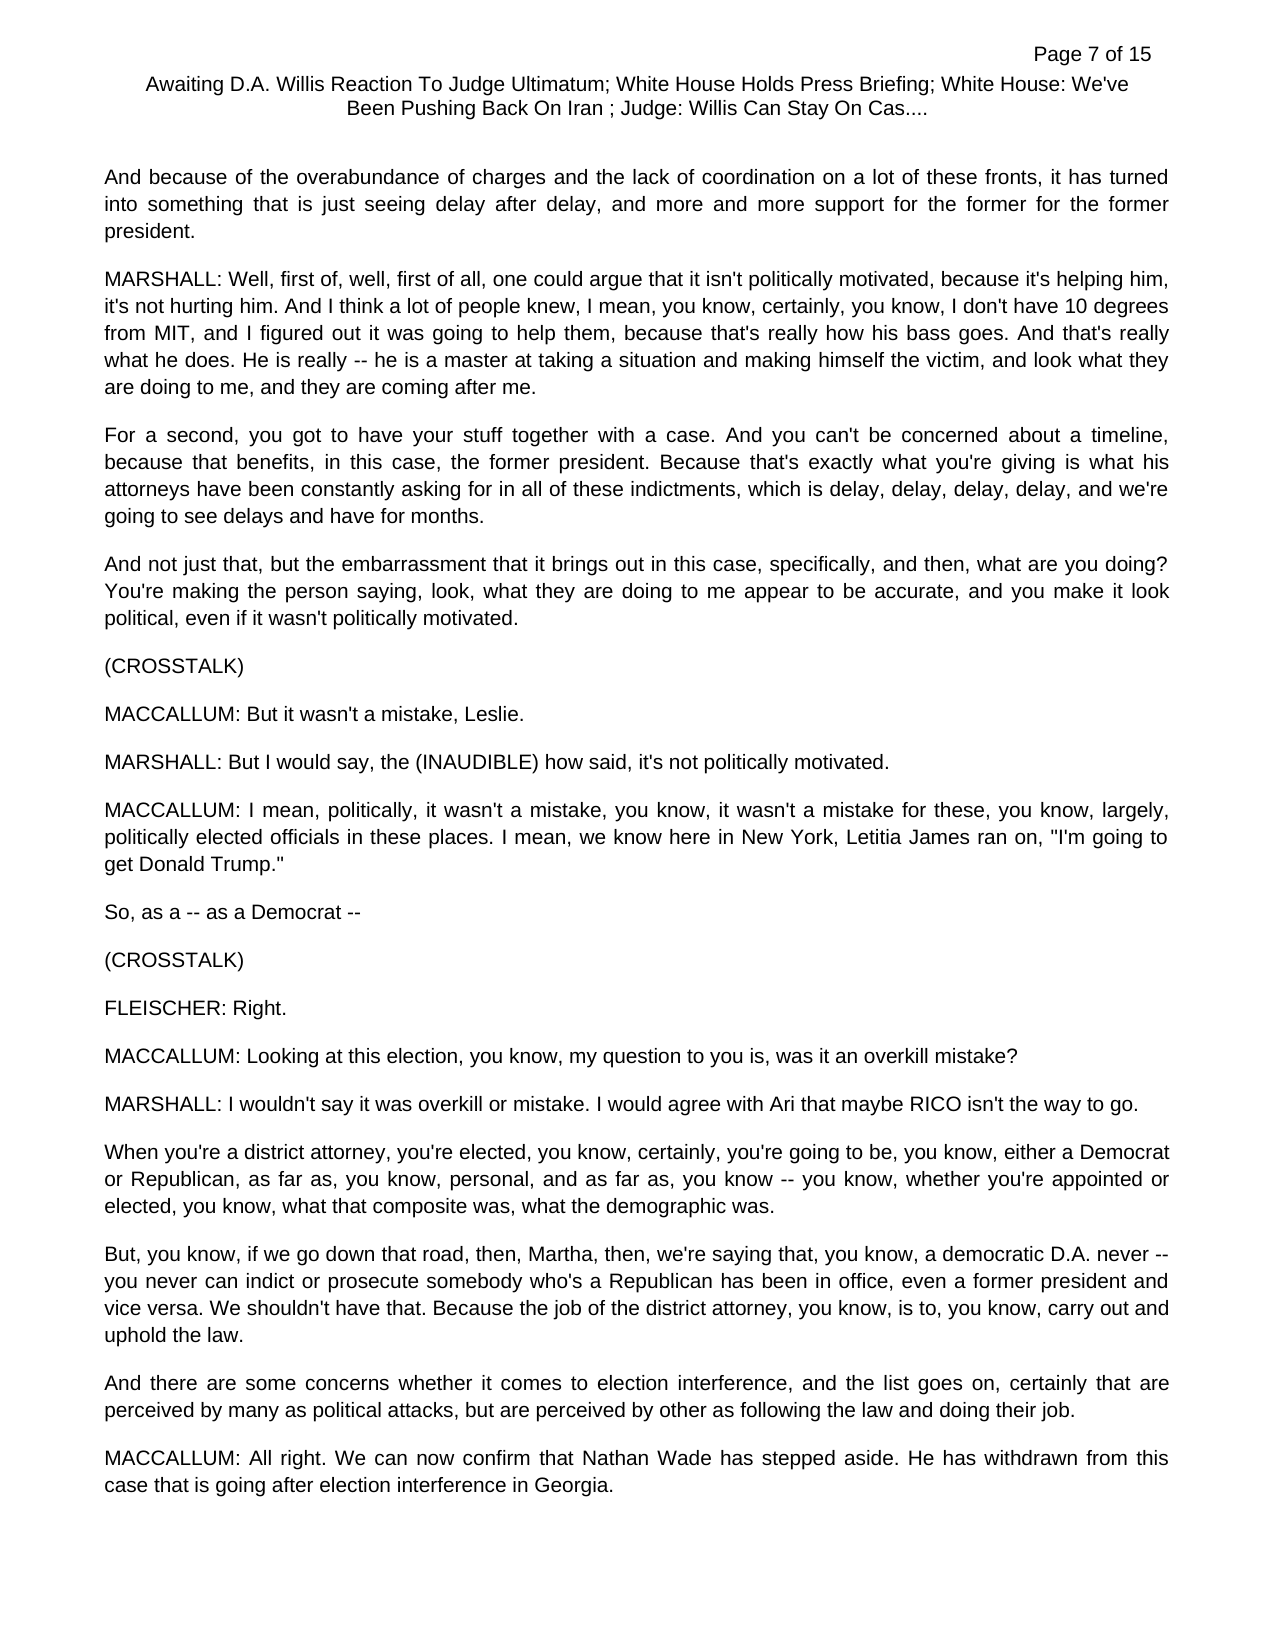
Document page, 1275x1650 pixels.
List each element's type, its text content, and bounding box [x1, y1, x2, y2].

text MACCALLUM: All right. We can now confirm that Nathan Wade has stepped aside. He has withdrawn from this case that is going after election interference in Georgia. [104, 1443, 1171, 1497]
text MACCALLUM: I mean, politically, it wasn't a mistake, you know, it wasn't a mistake for these, you know, largely, politically elected officials in these places. I mean, we know here in New York, Letitia James ran on, "I'm going to get Donald Trump." [104, 795, 1171, 876]
text And there are some concerns whether it comes to election interference, and the list goes on, certainly that are perceived by many as political attacks, but are perceived by other as following the law and doing their job. [104, 1368, 1171, 1422]
text FLEISCHER: Right. [104, 993, 1171, 1020]
text MACCALLUM: Looking at this election, you know, my question to you is, was it an overkill mistake? [104, 1041, 1171, 1068]
text And because of the overabundance of charges and the lack of coordination on a lot of these fronts, it has turned into something that is just seeing delay after delay, and more and more support for the former for the former president. [104, 161, 1171, 243]
text MACCALLUM: But it wasn't a mistake, Leslie. [104, 699, 1171, 726]
text And not just that, but the embarrassment that it brings out in this case, specifically, and then, what are you doing? You're making the person saying, look, what they are doing to me appear to be accurate, and you make it look political, even if it wasn't politically motivated. [104, 549, 1171, 630]
text When you're a district attorney, you're elected, you know, certainly, you're going to be, you know, either a Democrat or Republican, as far as, you know, personal, and as far as, you know -- you know, whether you're appointed or elected, you know, what that composite was, what the demographic was. [104, 1136, 1171, 1218]
text MARSHALL: Well, first of, well, first of all, one could argue that it isn't politically motivated, because it's helping him, it's not hurting him. And I think a lot of people knew, I mean, you know, certainly, you know, I don't have 10 degrees from MIT, and I figured out it was going to help them, because that's really how his bass goes. And that's really what he does. He is really -- he is a master at taking a situation and making himself the victim, and look what they are doing to me, and they are coming after me. [104, 263, 1171, 399]
text So, as a -- as a Democrat -- [104, 897, 1171, 924]
text (CROSSTALK) [104, 651, 1171, 678]
text (CROSSTALK) [104, 945, 1171, 972]
text MARSHALL: I wouldn't say it was overkill or mistake. I would agree with Ari that maybe RICO isn't the way to go. [104, 1088, 1171, 1116]
text But, you know, if we go down that road, then, Martha, then, we're saying that, you know, a democratic D.A. never -- you never can indict or prosecute somebody who's a Republican has been in office, even a former president and vice versa. We shouldn't have that. Because the job of the district attorney, you know, is to, you know, carry out and uphold the law. [104, 1238, 1171, 1347]
text MARSHALL: But I would say, the (INAUDIBLE) how said, it's not politically motivated. [104, 747, 1171, 774]
text For a second, you got to have your stuff together with a case. And you can't be concerned about a timeline, because that benefits, in this case, the former president. Because that's exactly what you're giving is what his attorneys have been constantly asking for in all of these indictments, which is delay, delay, delay, delay, and we're going to see delays and have for months. [104, 420, 1171, 528]
